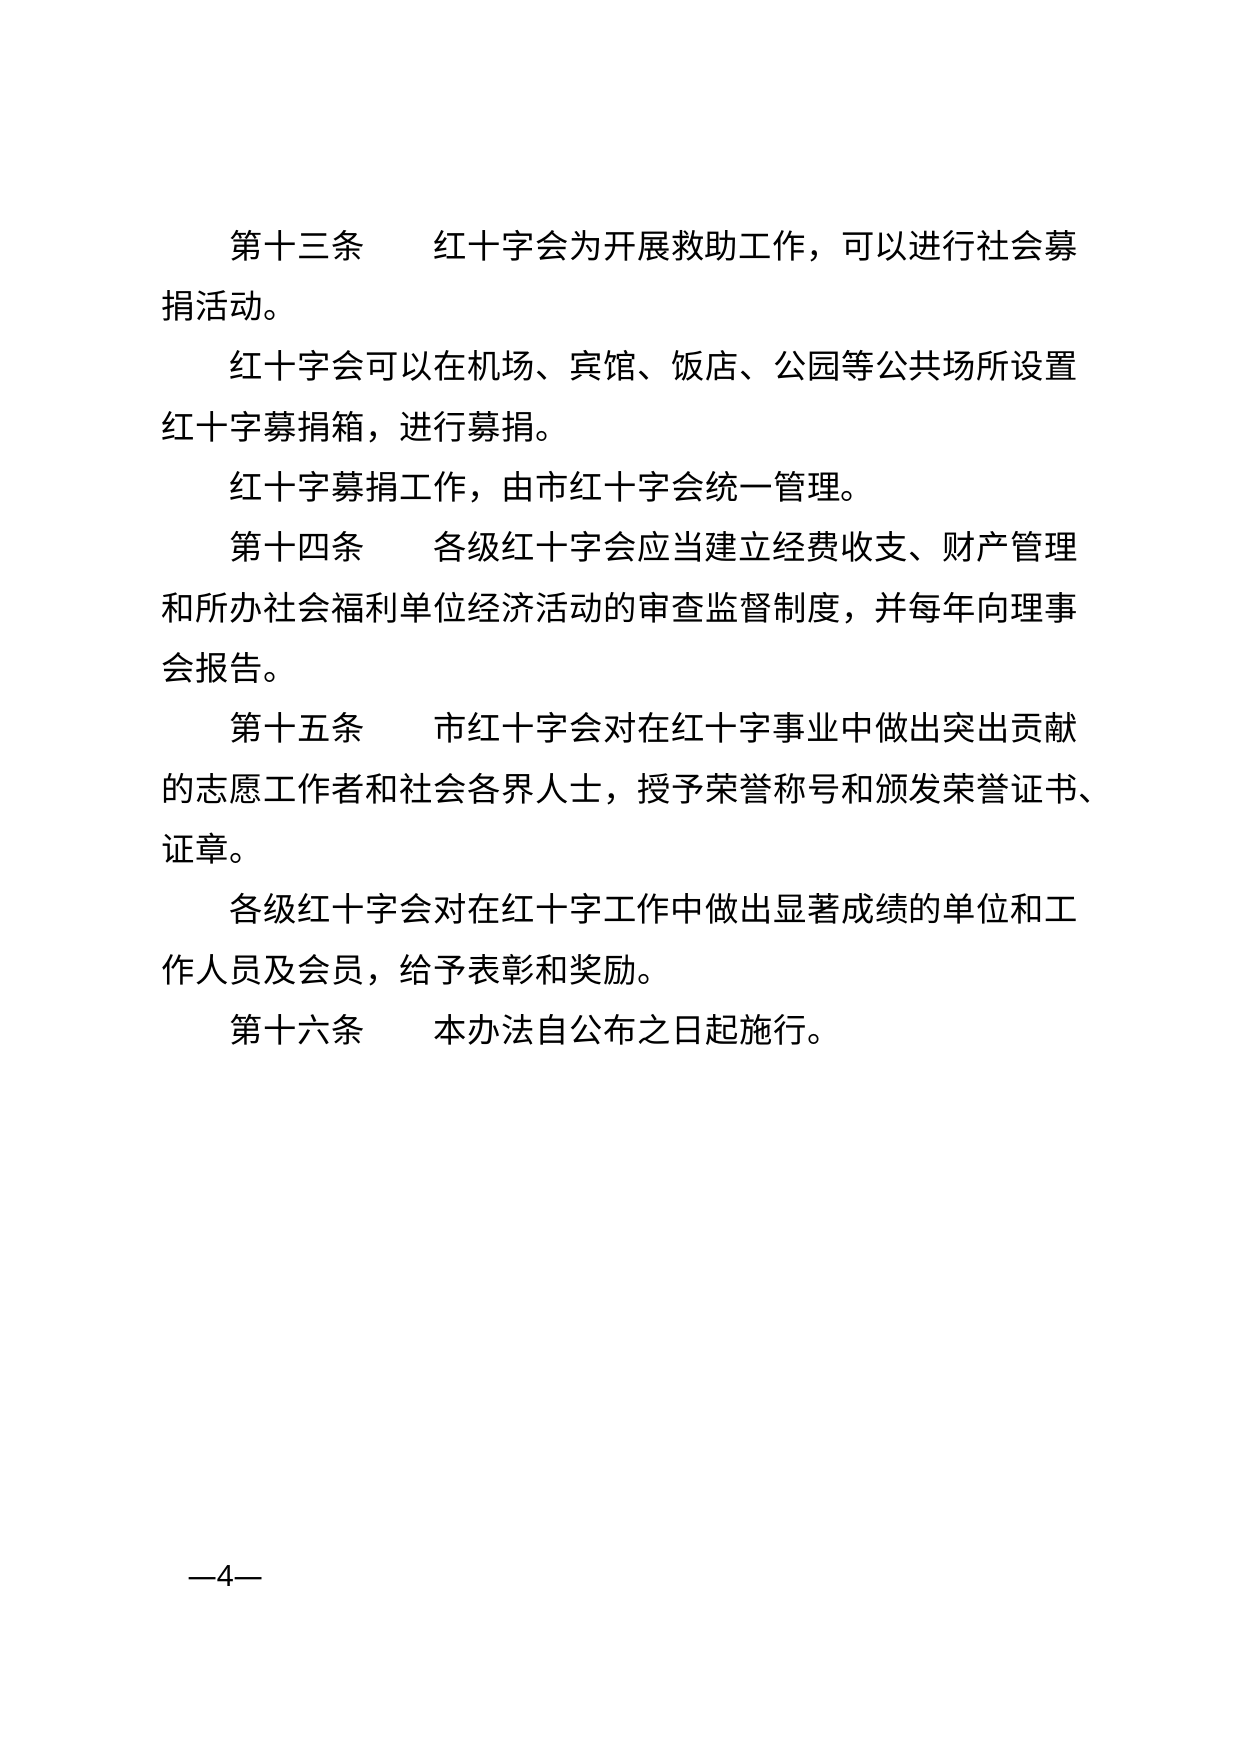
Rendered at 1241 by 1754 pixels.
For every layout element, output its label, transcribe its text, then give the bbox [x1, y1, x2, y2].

text 各级红十字会对在红十字工作中做出显著成绩的单位和工作人员及会员，给予表彰和奖励。 [162, 877, 1078, 998]
text 第十三条 红十字会为开展救助工作，可以进行社会募捐活动。 [162, 213, 1078, 334]
text 红十字募捐工作，由市红十字会统一管理。 [162, 455, 1078, 515]
text 第十五条 市红十字会对在红十字事业中做出突出贡献的志愿工作者和社会各界人士，授予荣誉称号和颁发荣誉证书、证章。 [162, 696, 1078, 877]
text 第十六条 本办法自公布之日起施行。 [162, 998, 1078, 1058]
text 第十四条 各级红十字会应当建立经费收支、财产管理和所办社会福利单位经济活动的审查监督制度，并每年向理事会报告。 [162, 515, 1078, 696]
text 红十字会可以在机场、宾馆、饭店、公园等公共场所设置红十字募捐箱，进行募捐。 [162, 334, 1078, 455]
